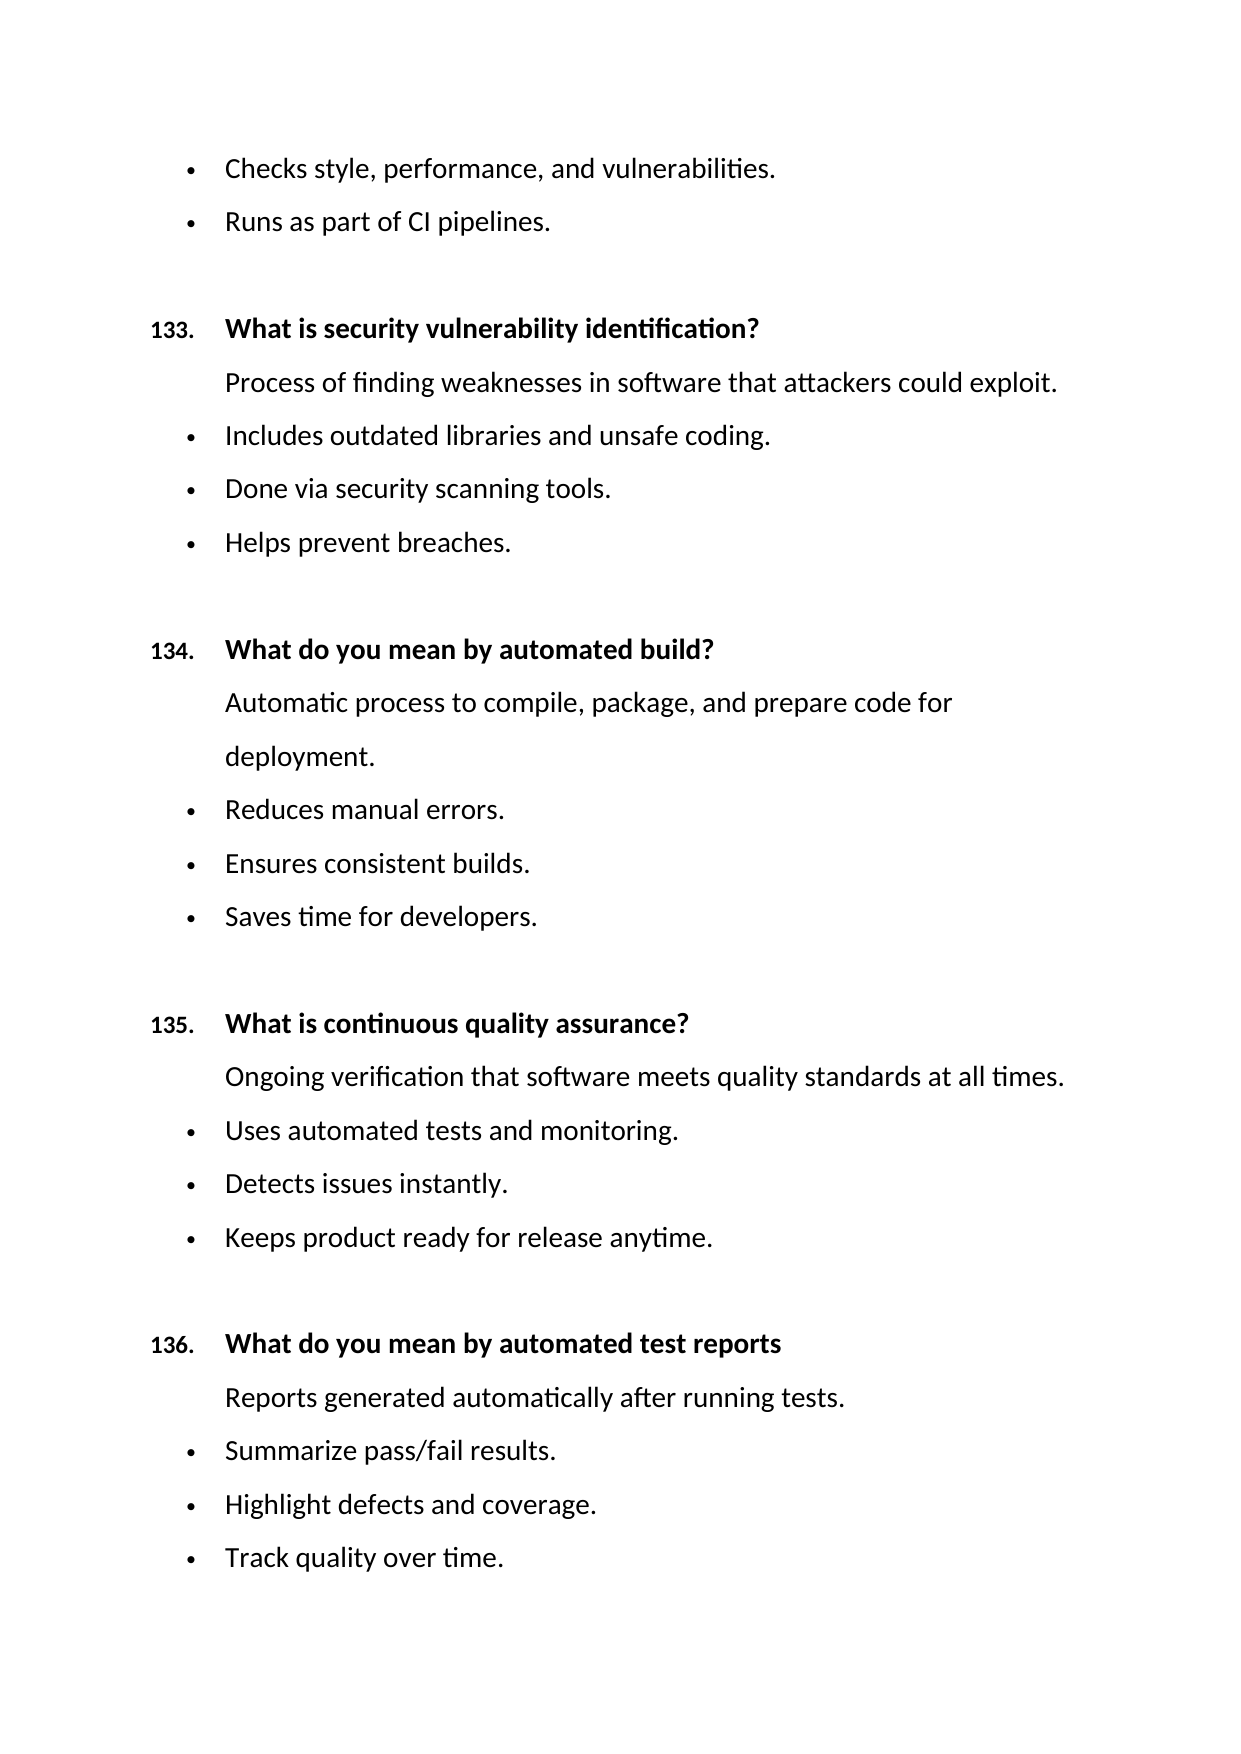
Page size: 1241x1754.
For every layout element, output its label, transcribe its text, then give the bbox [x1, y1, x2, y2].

list Automatic process to compile, package, and prepare code for deployment. [225, 684, 1090, 773]
list What is security vulnerability identification? [150, 310, 1090, 346]
list Highlight defects and coverage. [187, 1486, 1090, 1522]
list What is continuous quality assurance? [150, 1005, 1090, 1041]
list Saves time for developers. [187, 898, 1090, 934]
list Detects issues instantly. [187, 1165, 1090, 1201]
list Checks style, performance, and vulnerabilities. [187, 150, 1090, 186]
list Uses automated tests and monitoring. [187, 1112, 1090, 1147]
list Reduces manual errors. [187, 791, 1090, 827]
list Reports generated automatically after running tests. [225, 1379, 1090, 1415]
list What do you mean by automated test reports [150, 1326, 1090, 1361]
list Ongoing verification that software meets quality standards at all times. [225, 1058, 1090, 1094]
list Summarize pass/fail results. [187, 1432, 1090, 1468]
list Process of finding weaknesses in software that attackers could exploit. [225, 364, 1090, 399]
list Keeps product ready for release anytime. [187, 1219, 1090, 1254]
list Done via security scanning tools. [187, 471, 1090, 506]
list What do you mean by automated build? [150, 631, 1090, 667]
list Runs as part of CI pipelines. [187, 203, 1090, 239]
list Includes outdated libraries and unsafe coding. [187, 417, 1090, 453]
list Ensures consistent builds. [187, 845, 1090, 880]
list Track quality over time. [187, 1539, 1090, 1575]
list Helps prevent breaches. [187, 524, 1090, 560]
